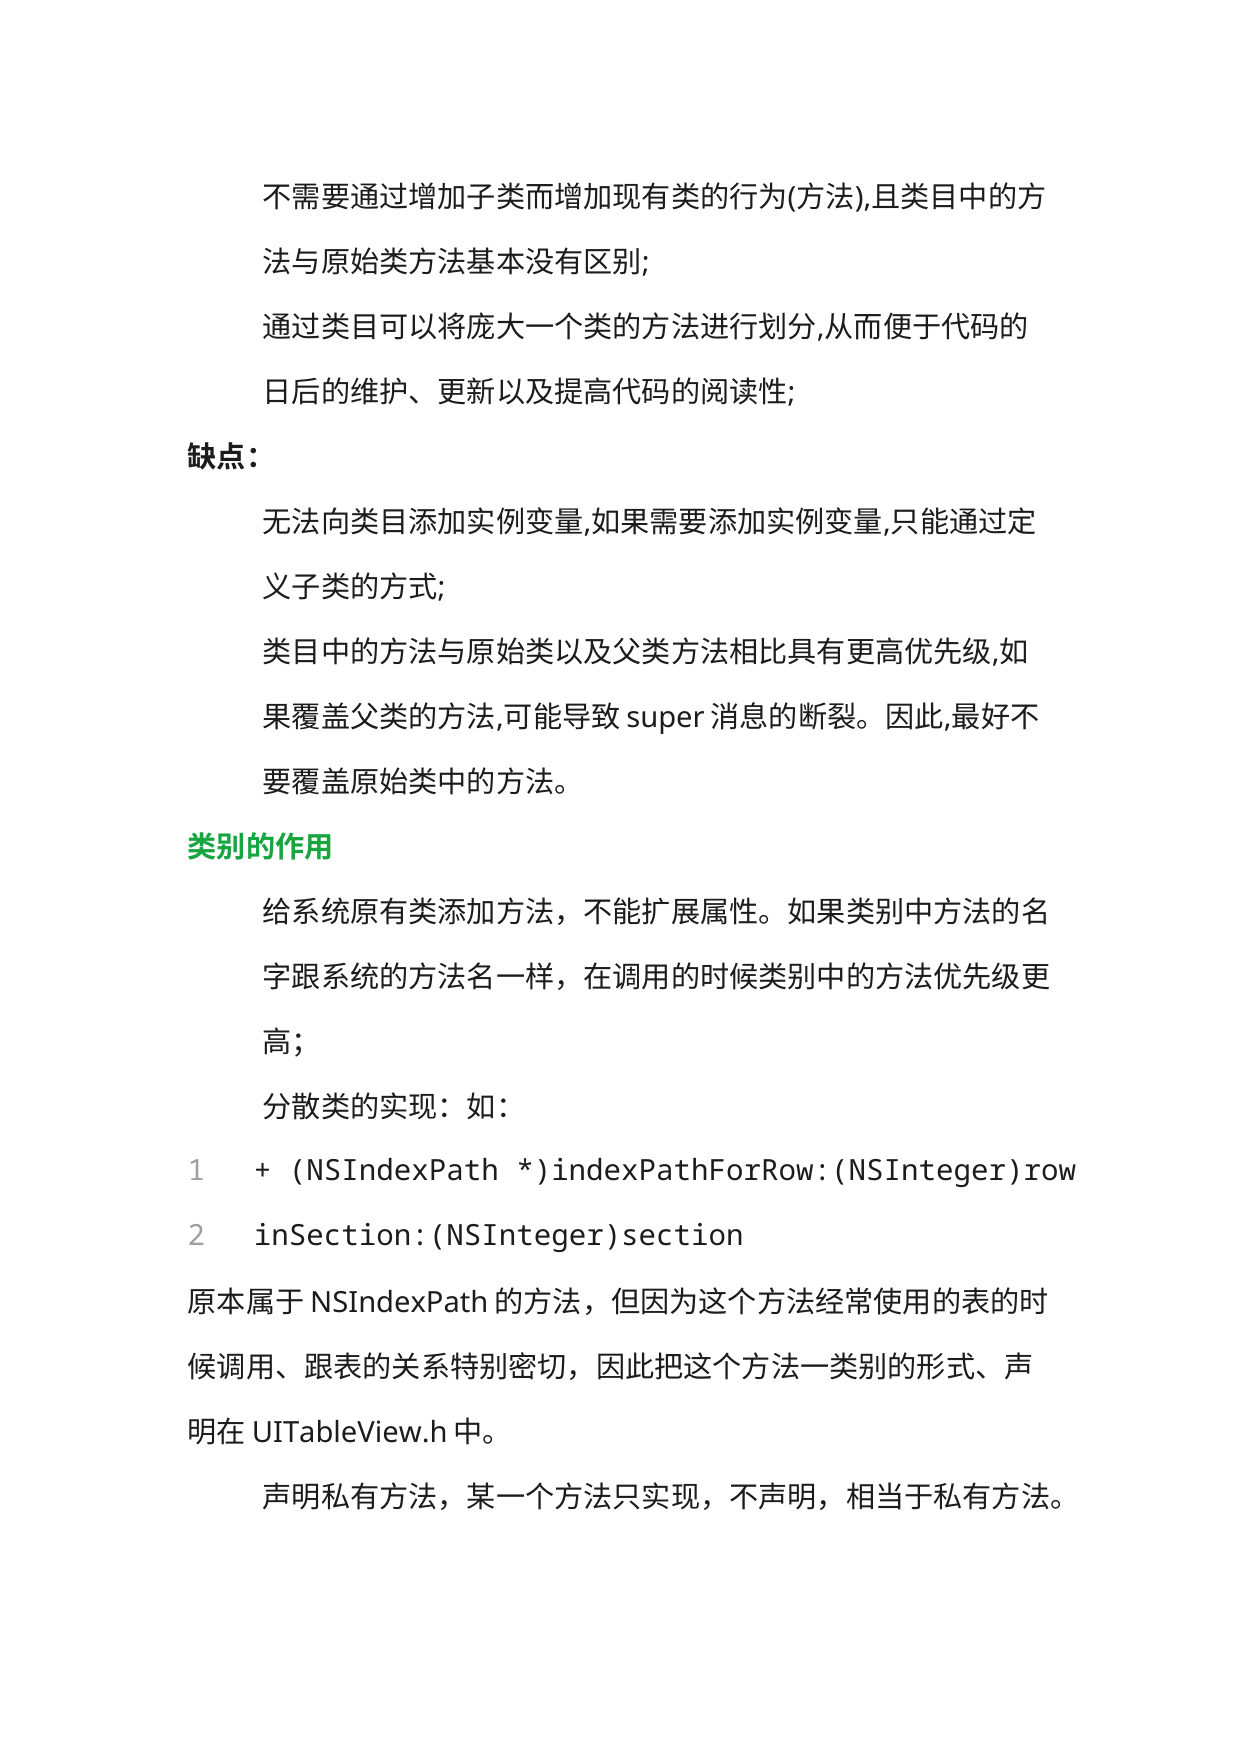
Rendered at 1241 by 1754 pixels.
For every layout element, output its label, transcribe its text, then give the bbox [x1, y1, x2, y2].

table_header + (NSIndexPath *)indexPathForRow:(NSInteger)row inSection:(NSInteger)section [242, 1137, 1240, 1267]
list 通过类目可以将庞大一个类的方法进行划分,从而便于代码的日后的维护、更新以及提高代码的阅读性; [187, 292, 1053, 422]
list 分散类的实现：如： [187, 1072, 1053, 1137]
text 原本属于NSIndexPath的方法，但因为这个方法经常使用的表的时候调用、跟表的关系特别密切，因此把这个方法一类别的形式、声明在UITableView.h中。 [187, 1267, 1053, 1462]
table_header 1 2 [176, 1137, 242, 1267]
list 不需要通过增加子类而增加现有类的行为(方法),且类目中的方法与原始类方法基本没有区别; [187, 162, 1053, 292]
text 类别的作用 [187, 812, 1053, 877]
list 无法向类目添加实例变量,如果需要添加实例变量,只能通过定义子类的方式; [187, 487, 1053, 617]
list 声明私有方法，某一个方法只实现，不声明，相当于私有方法。 [187, 1462, 1053, 1527]
text 缺点： [187, 422, 1053, 487]
list 类目中的方法与原始类以及父类方法相比具有更高优先级,如果覆盖父类的方法,可能导致super消息的断裂。因此,最好不要覆盖原始类中的方法。 [187, 617, 1053, 812]
list 给系统原有类添加方法，不能扩展属性。如果类别中方法的名字跟系统的方法名一样，在调用的时候类别中的方法优先级更高； [187, 877, 1053, 1072]
